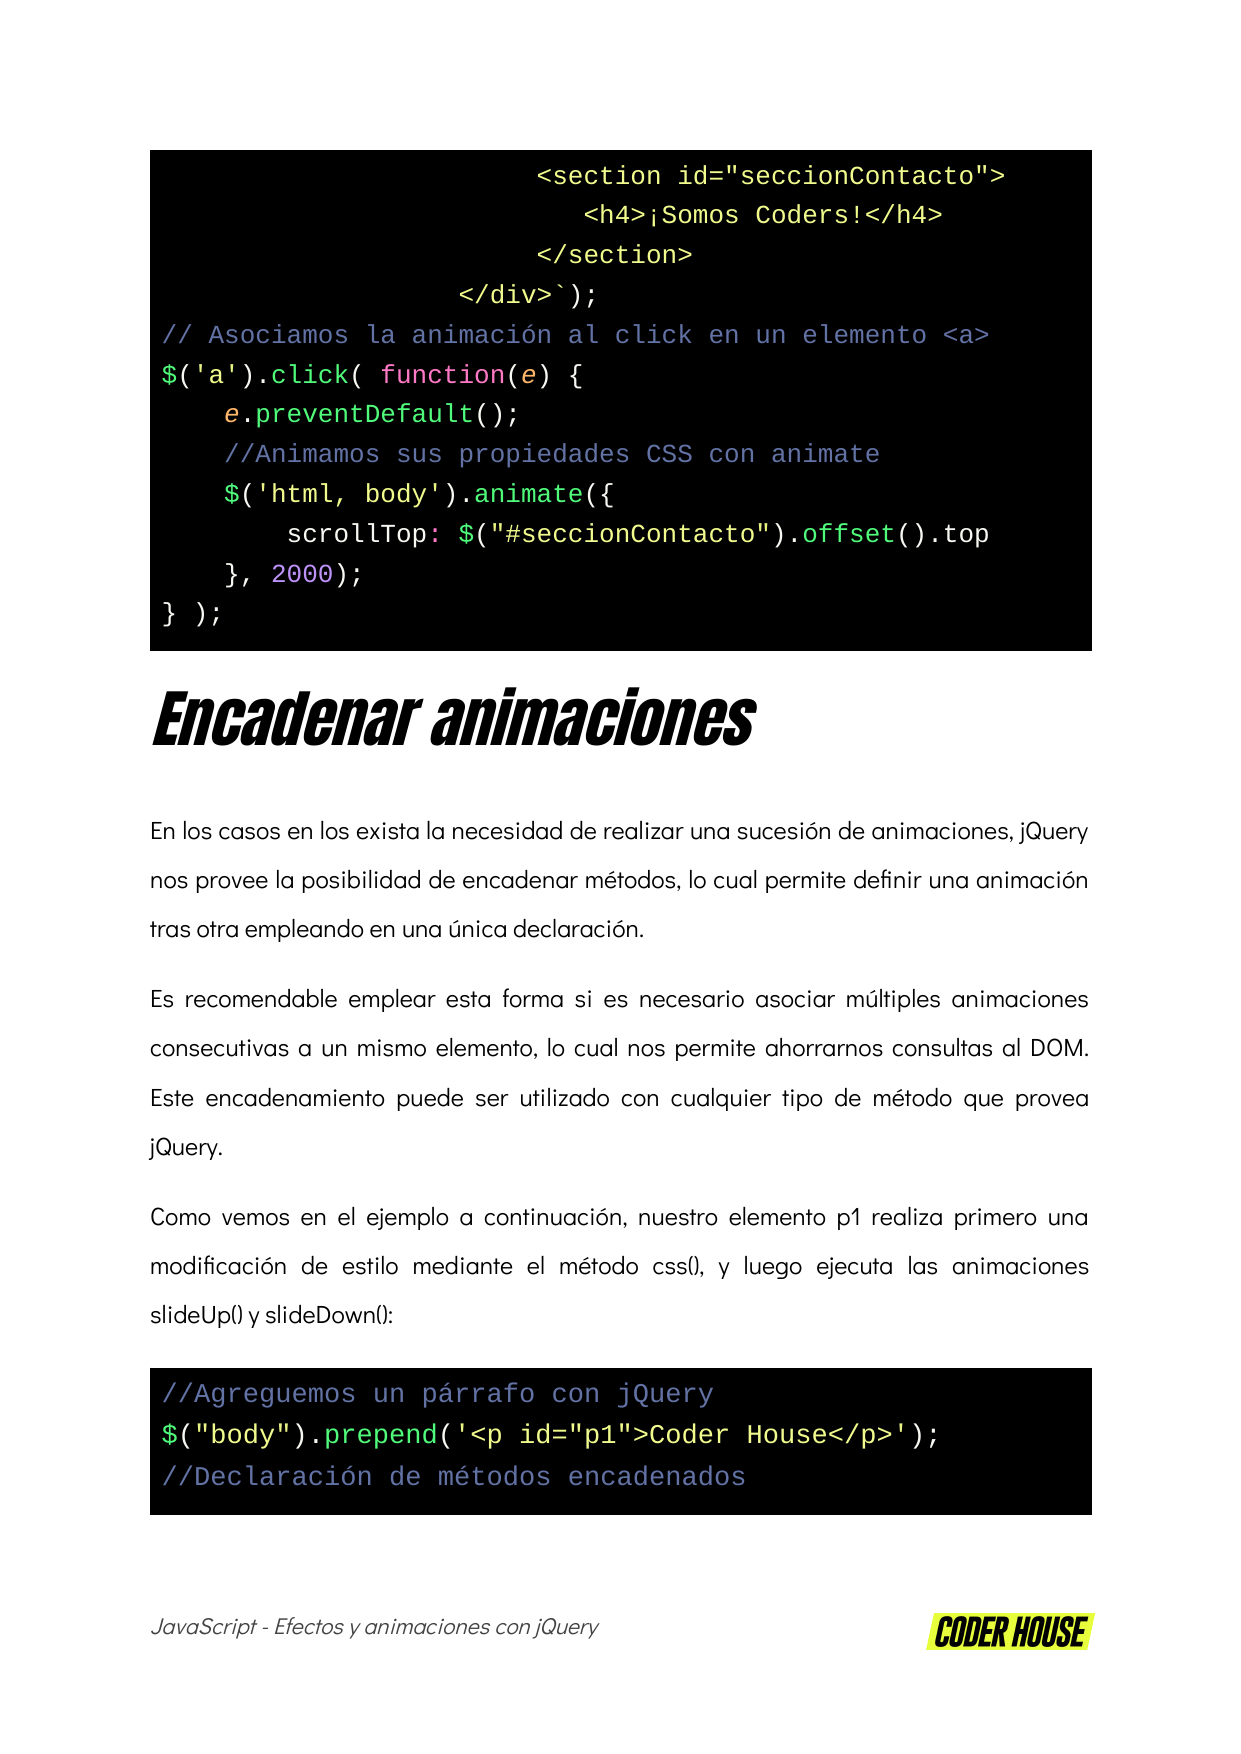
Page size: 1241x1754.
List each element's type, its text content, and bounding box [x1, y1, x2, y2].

text En los casos en los exista la necesidad de realizar una sucesión de animaciones, jQuery nos provee la posibilidad de encadenar métodos, lo cual permite definir una animación tras otra empleando en una única declaración. [150, 813, 1090, 944]
title Encadenar animaciones [150, 672, 1090, 766]
picture [922, 1607, 1099, 1656]
text Como vemos en el ejemplo a continuación, nuestro elemento p1 realiza primero una modificación de estilo mediante el método css(), y luego ejecuta las animaciones slideUp() y slideDown(): [150, 1199, 1090, 1330]
text Es recomendable emplear esta forma si es necesario asociar múltiples animaciones consecutivas a un mismo elemento, lo cual nos permite ahorrarnos consultas al DOM. Este encadenamiento puede ser utilizado con cualquier tipo de método que provea jQuery. [150, 982, 1090, 1162]
